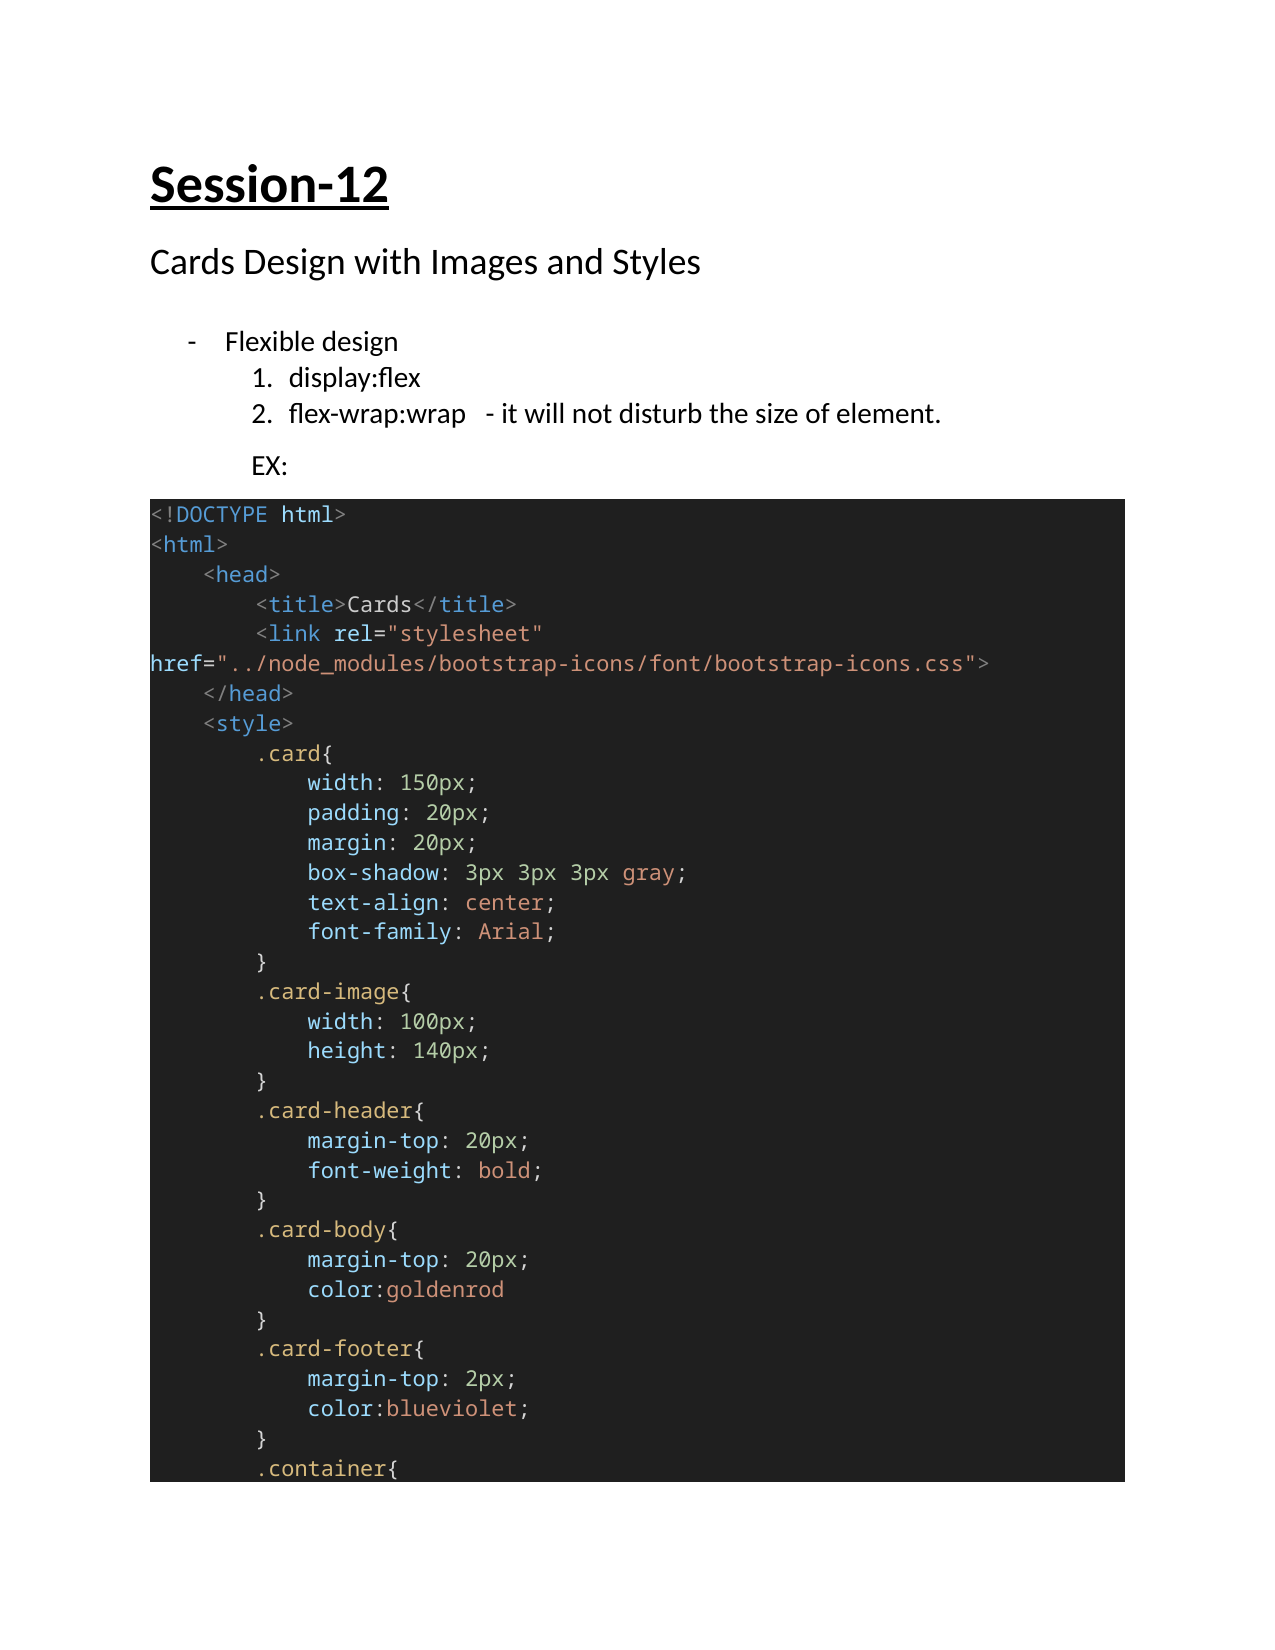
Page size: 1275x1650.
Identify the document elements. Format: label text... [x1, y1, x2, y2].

text } [150, 1065, 1125, 1095]
text <head> [150, 559, 1125, 589]
text <html> [150, 529, 1125, 559]
text box-shadow: 3px 3px 3px gray; [150, 857, 1125, 887]
text margin-top: 20px; [150, 1125, 1125, 1155]
text .card-image{ [150, 976, 1125, 1006]
text } [150, 1304, 1125, 1333]
list flex-wrap:wrap - it will not disturb the size of element. [251, 395, 1125, 430]
text .container{ [150, 1453, 1125, 1482]
text Session-12 [150, 150, 1125, 216]
text .card-footer{ [150, 1333, 1125, 1363]
text color:goldenrod [150, 1274, 1125, 1304]
text .card{ [150, 738, 1125, 767]
text height: 140px; [150, 1036, 1125, 1065]
text font-family: Arial; [150, 916, 1125, 946]
text <style> [150, 708, 1125, 738]
text <!DOCTYPE html> [150, 499, 1125, 529]
text font-weight: bold; [150, 1155, 1125, 1184]
text Cards Design with Images and Styles [150, 238, 1125, 284]
text <link rel="stylesheet" href="../node_modules/bootstrap-icons/font/bootstrap-icons.css"> [150, 618, 1125, 678]
text } [150, 946, 1125, 976]
text margin: 20px; [150, 827, 1125, 857]
text .card-body{ [150, 1214, 1125, 1244]
text EX: [251, 447, 1125, 483]
text .card-header{ [150, 1095, 1125, 1125]
text margin-top: 2px; [150, 1363, 1125, 1393]
text } [150, 1184, 1125, 1214]
text } [150, 1423, 1125, 1453]
text width: 100px; [150, 1006, 1125, 1036]
text padding: 20px; [150, 797, 1125, 827]
list display:flex [251, 359, 1125, 395]
text </head> [150, 678, 1125, 708]
text text-align: center; [150, 887, 1125, 916]
text margin-top: 20px; [150, 1244, 1125, 1274]
text <title>Cards</title> [150, 589, 1125, 618]
text width: 150px; [150, 767, 1125, 797]
list Flexible design [187, 323, 1125, 359]
text color:blueviolet; [150, 1393, 1125, 1423]
